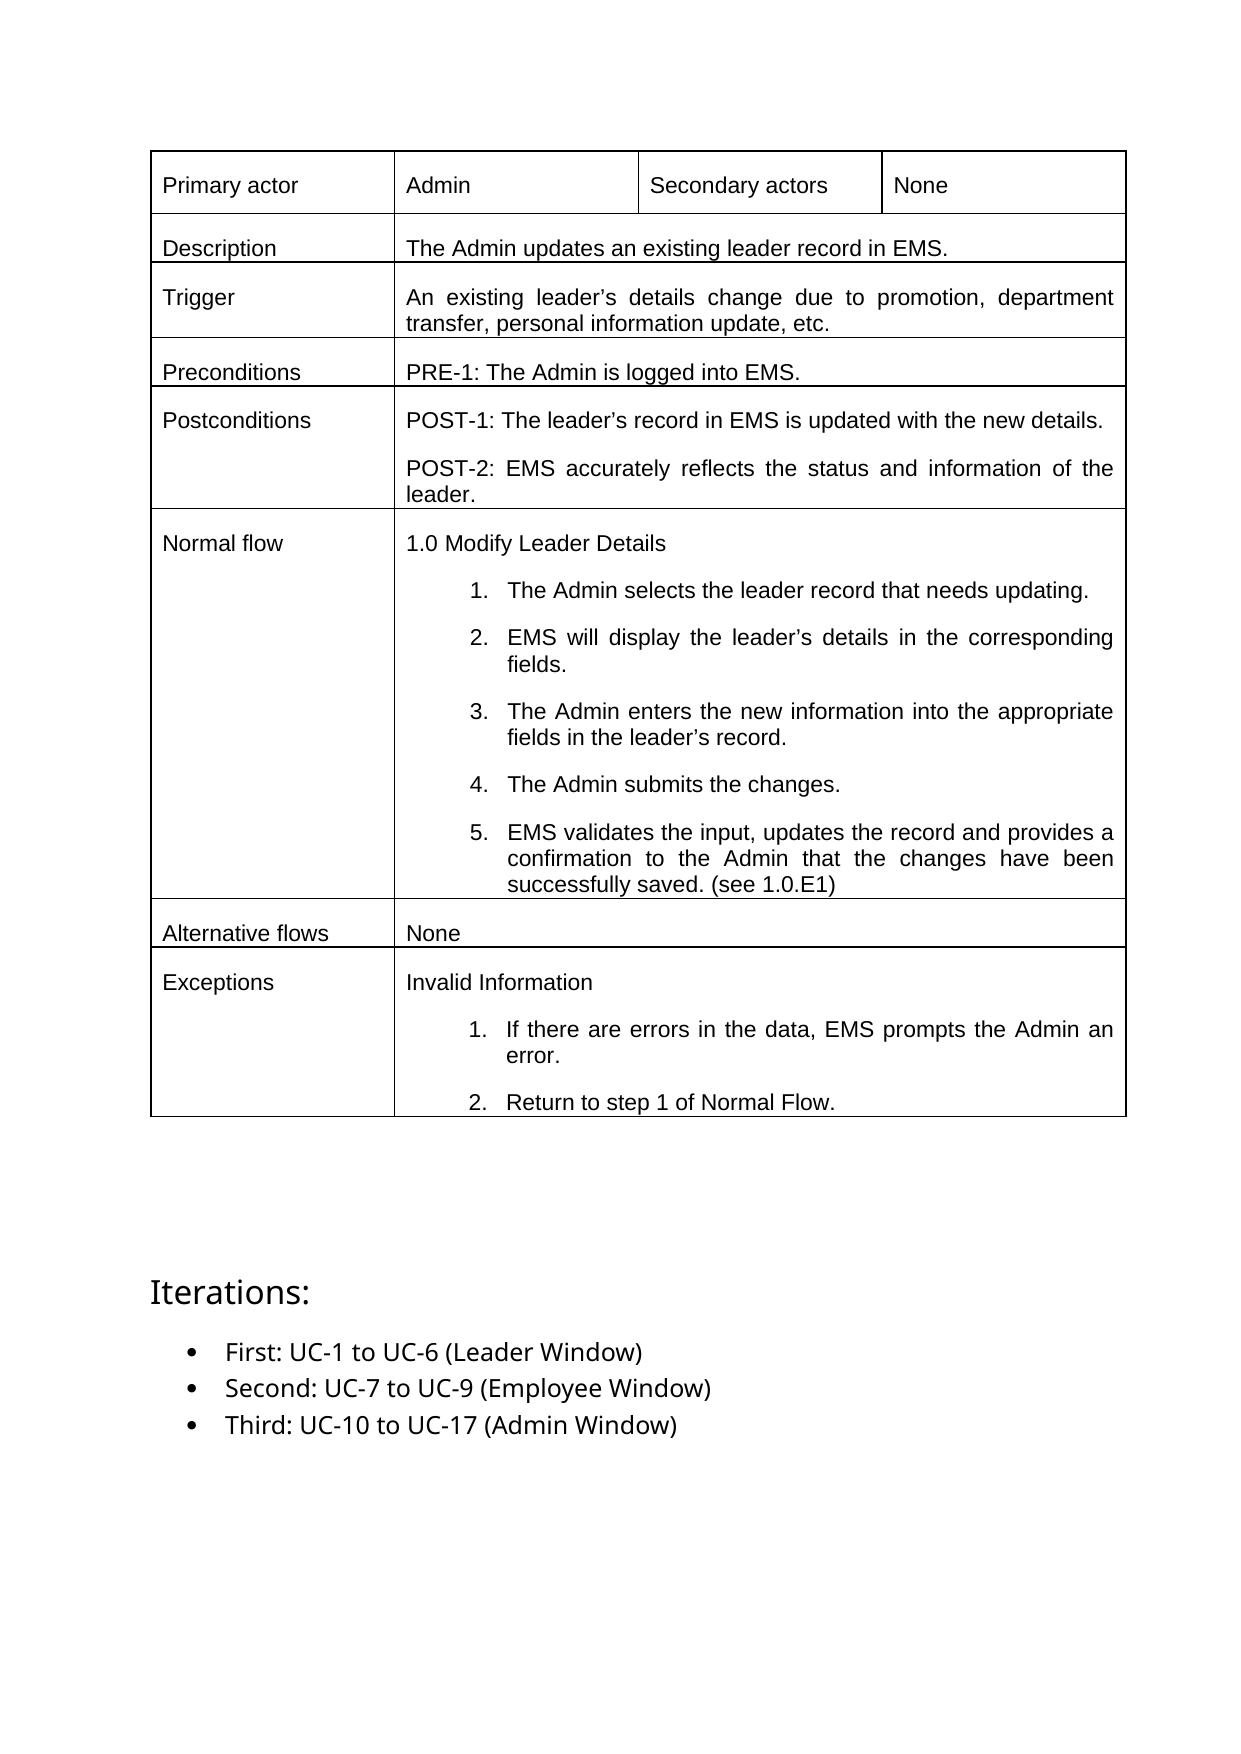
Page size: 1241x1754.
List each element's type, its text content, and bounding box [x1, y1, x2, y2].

table_cell Description [152, 214, 394, 261]
table_cell Normal flow [152, 509, 394, 897]
table_cell Primary actor [152, 152, 394, 212]
table_cell Alternative flows [152, 899, 394, 946]
text Iterations: [150, 1268, 1090, 1314]
table_cell An existing leader’s details change due to promotion, department transfer, personal information update, etc. [395, 263, 1125, 336]
table_cell Secondary actors [639, 152, 881, 212]
list First: UC-1 to UC-6 (Leader Window) [187, 1334, 1090, 1368]
table_cell POST-1: The leader’s record in EMS is updated with the new details. POST-2: EMS accurately reflects the status and information of the leader. [395, 387, 1125, 507]
table_cell The Admin updates an existing leader record in EMS. [395, 214, 1125, 261]
table_cell Admin [395, 152, 638, 212]
table_cell None [883, 152, 1125, 212]
table_cell Trigger [152, 263, 394, 336]
table_cell Preconditions [152, 338, 394, 385]
list Third: UC-10 to UC-17 (Admin Window) [187, 1408, 1090, 1442]
table_cell Postconditions [152, 387, 394, 507]
list Second: UC-7 to UC-9 (Employee Window) [187, 1371, 1090, 1405]
table_cell Exceptions [152, 948, 394, 1116]
table_cell Modify Leader Details The Admin selects the leader record that needs updating. EMS will display the leader’s details in the corresponding fields. The Admin enters the new information into the appropriate fields in the leader’s record. The Admin submits the changes. EMS validates the input, updates the record and provides a confirmation to the Admin that the changes have been successfully saved. (see 1.0.E1) [395, 509, 1125, 897]
table_cell PRE-1: The Admin is logged into EMS. [395, 338, 1125, 385]
table_cell None [395, 899, 1125, 946]
table_cell Invalid Information If there are errors in the data, EMS prompts the Admin an error. Return to step 1 of Normal Flow. [395, 948, 1125, 1116]
